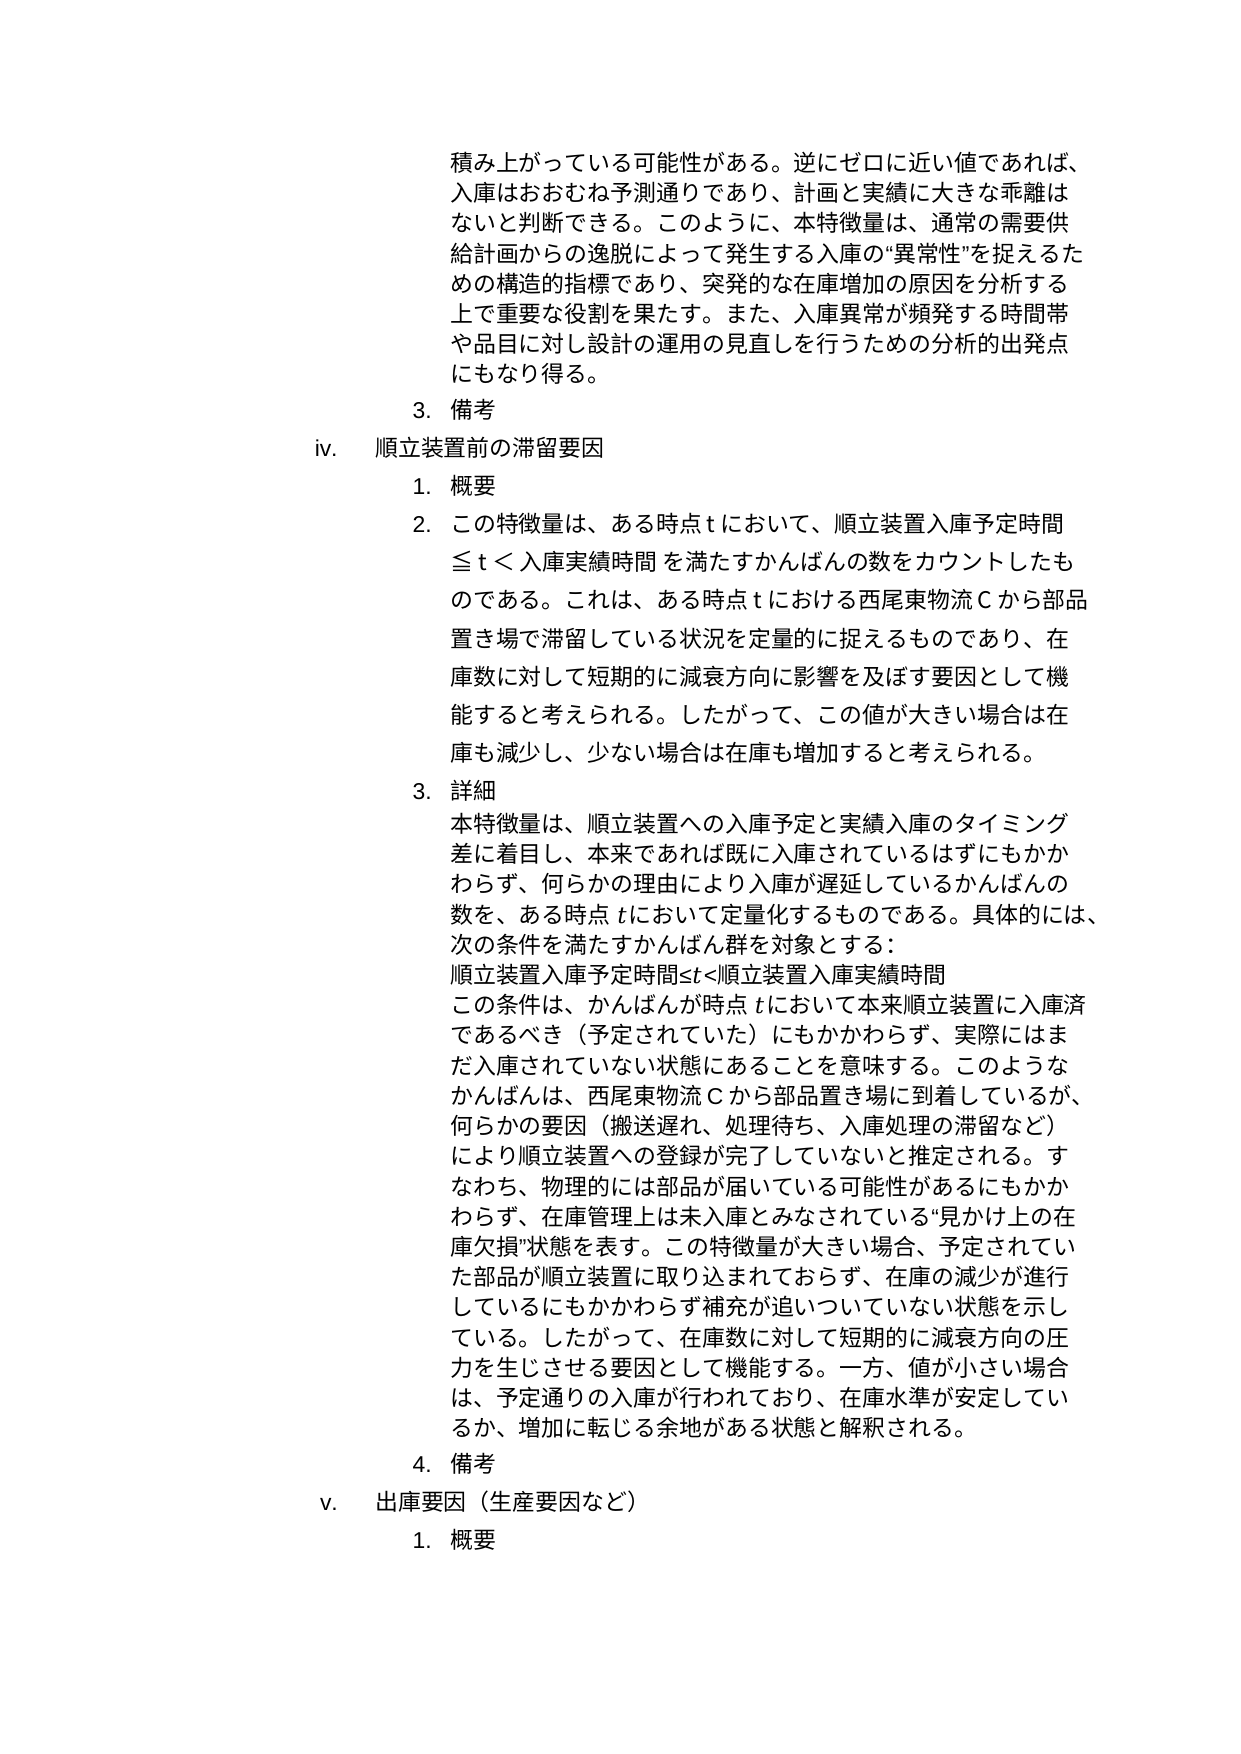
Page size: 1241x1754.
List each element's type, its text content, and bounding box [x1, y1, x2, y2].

text 順立装置入庫予定時間≤𝑡<順立装置入庫実績時間 [450, 962, 1090, 988]
list 概要 [412, 1522, 1090, 1555]
list 順立装置前の滞留要因 [337, 430, 1090, 463]
list 備考 [412, 392, 1090, 425]
text この条件は、かんばんが時点 𝑡において本来順立装置に入庫済であるべき（予定されていた）にもかかわらず、実際にはまだ入庫されていない状態にあることを意味する。このようなかんばんは、西尾東物流Cから部品置き場に到着しているが、何らかの要因（搬送遅れ、処理待ち、入庫処理の滞留など）により順立装置への登録が完了していないと推定される。すなわち、物理的には部品が届いている可能性があるにもかかわらず、在庫管理上は未入庫とみなされている“見かけ上の在庫欠損”状態を表す。この特徴量が大きい場合、予定されていた部品が順立装置に取り込まれておらず、在庫の減少が進行しているにもかかわらず補充が追いついていない状態を示している。したがって、在庫数に対して短期的に減衰方向の圧力を生じさせる要因として機能する。一方、値が小さい場合は、予定通りの入庫が行われており、在庫水準が安定しているか、増加に転じる余地がある状態と解釈される。 [450, 992, 1090, 1442]
list 出庫要因（生産要因など） [337, 1483, 1090, 1517]
list この特徴量は、ある時点tにおいて、順立装置入庫予定時間 ≦ t ＜ 入庫実績時間 を満たすかんばんの数をカウントしたものである。これは、ある時点 t における西尾東物流Cから部品置き場で滞留している状況を定量的に捉えるものであり、在庫数に対して短期的に減衰方向に影響を及ぼす要因として機能すると考えられる。したがって、この値が大きい場合は在庫も減少し、少ない場合は在庫も増加すると考えられる。 [412, 506, 1090, 768]
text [450, 150, 1090, 388]
list 備考 [412, 1445, 1090, 1479]
list 概要 [412, 468, 1090, 501]
list 詳細 [412, 773, 1090, 806]
text 本特徴量は、順立装置への入庫予定と実績入庫のタイミング差に着目し、本来であれば既に入庫されているはずにもかかわらず、何らかの理由により入庫が遅延しているかんばんの数を、ある時点 𝑡において定量化するものである。具体的には、次の条件を満たすかんばん群を対象とする： [450, 811, 1090, 958]
